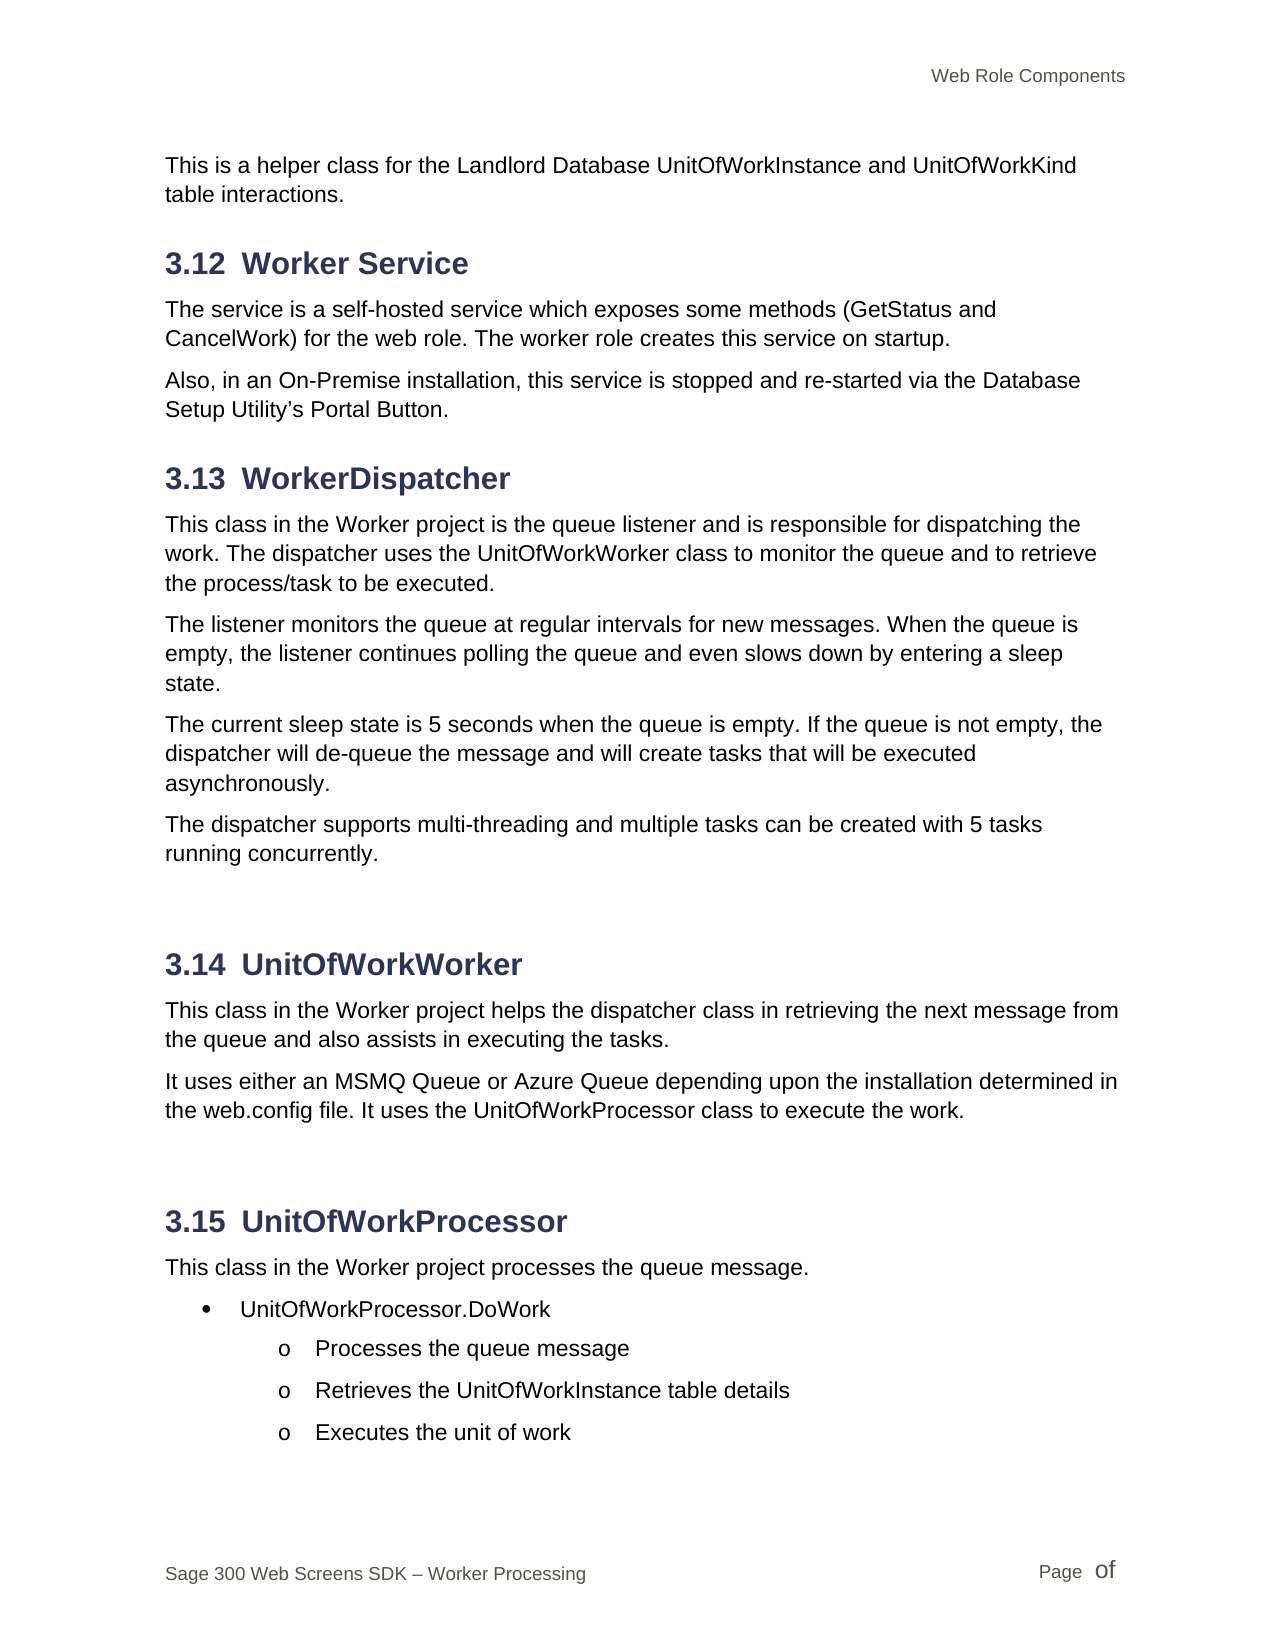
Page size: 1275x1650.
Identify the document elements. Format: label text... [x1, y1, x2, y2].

subtitle UnitOfWorkWorker [165, 946, 1125, 982]
list Retrieves the UnitOfWorkInstance table details [277, 1376, 1125, 1405]
text The service is a self-hosted service which exposes some methods (GetStatus and CancelWork) for the web role. The worker role creates this service on startup. [165, 293, 1125, 352]
subtitle UnitOfWorkProcessor [165, 1203, 1125, 1239]
text The dispatcher supports multi-threading and multiple tasks can be created with 5 tasks running concurrently. [165, 808, 1125, 867]
text It uses either an MSMQ Queue or Azure Queue depending upon the installation determined in the web.config file. It uses the UnitOfWorkProcessor class to execute the work. [165, 1065, 1125, 1123]
text The listener monitors the queue at regular intervals for new messages. When the queue is empty, the listener continues polling the queue and even slows down by entering a sleep state. [165, 608, 1125, 696]
list Processes the queue message [277, 1334, 1125, 1364]
text The current sleep state is 5 seconds when the queue is empty. If the queue is not empty, the dispatcher will de-queue the message and will create tasks that will be executed asynchronously. [165, 708, 1125, 796]
list UnitOfWorkProcessor.DoWork [202, 1293, 1125, 1322]
text Also, in an On-Premise installation, this service is stopped and re-started via the Database Setup Utility’s Portal Button. [165, 364, 1125, 422]
text This is a helper class for the Landlord Database UnitOfWorkInstance and UnitOfWorkKind table interactions. [165, 149, 1125, 207]
text This class in the Worker project processes the queue message. [165, 1251, 1125, 1280]
subtitle Worker Service [165, 245, 1125, 281]
subtitle WorkerDispatcher [165, 460, 1125, 496]
text This class in the Worker project is the queue listener and is responsible for dispatching the work. The dispatcher uses the UnitOfWorkWorker class to monitor the queue and to retrieve the process/task to be executed. [165, 508, 1125, 596]
text This class in the Worker project helps the dispatcher class in retrieving the next message from the queue and also assists in executing the tasks. [165, 994, 1125, 1053]
list Executes the unit of work [277, 1418, 1125, 1447]
